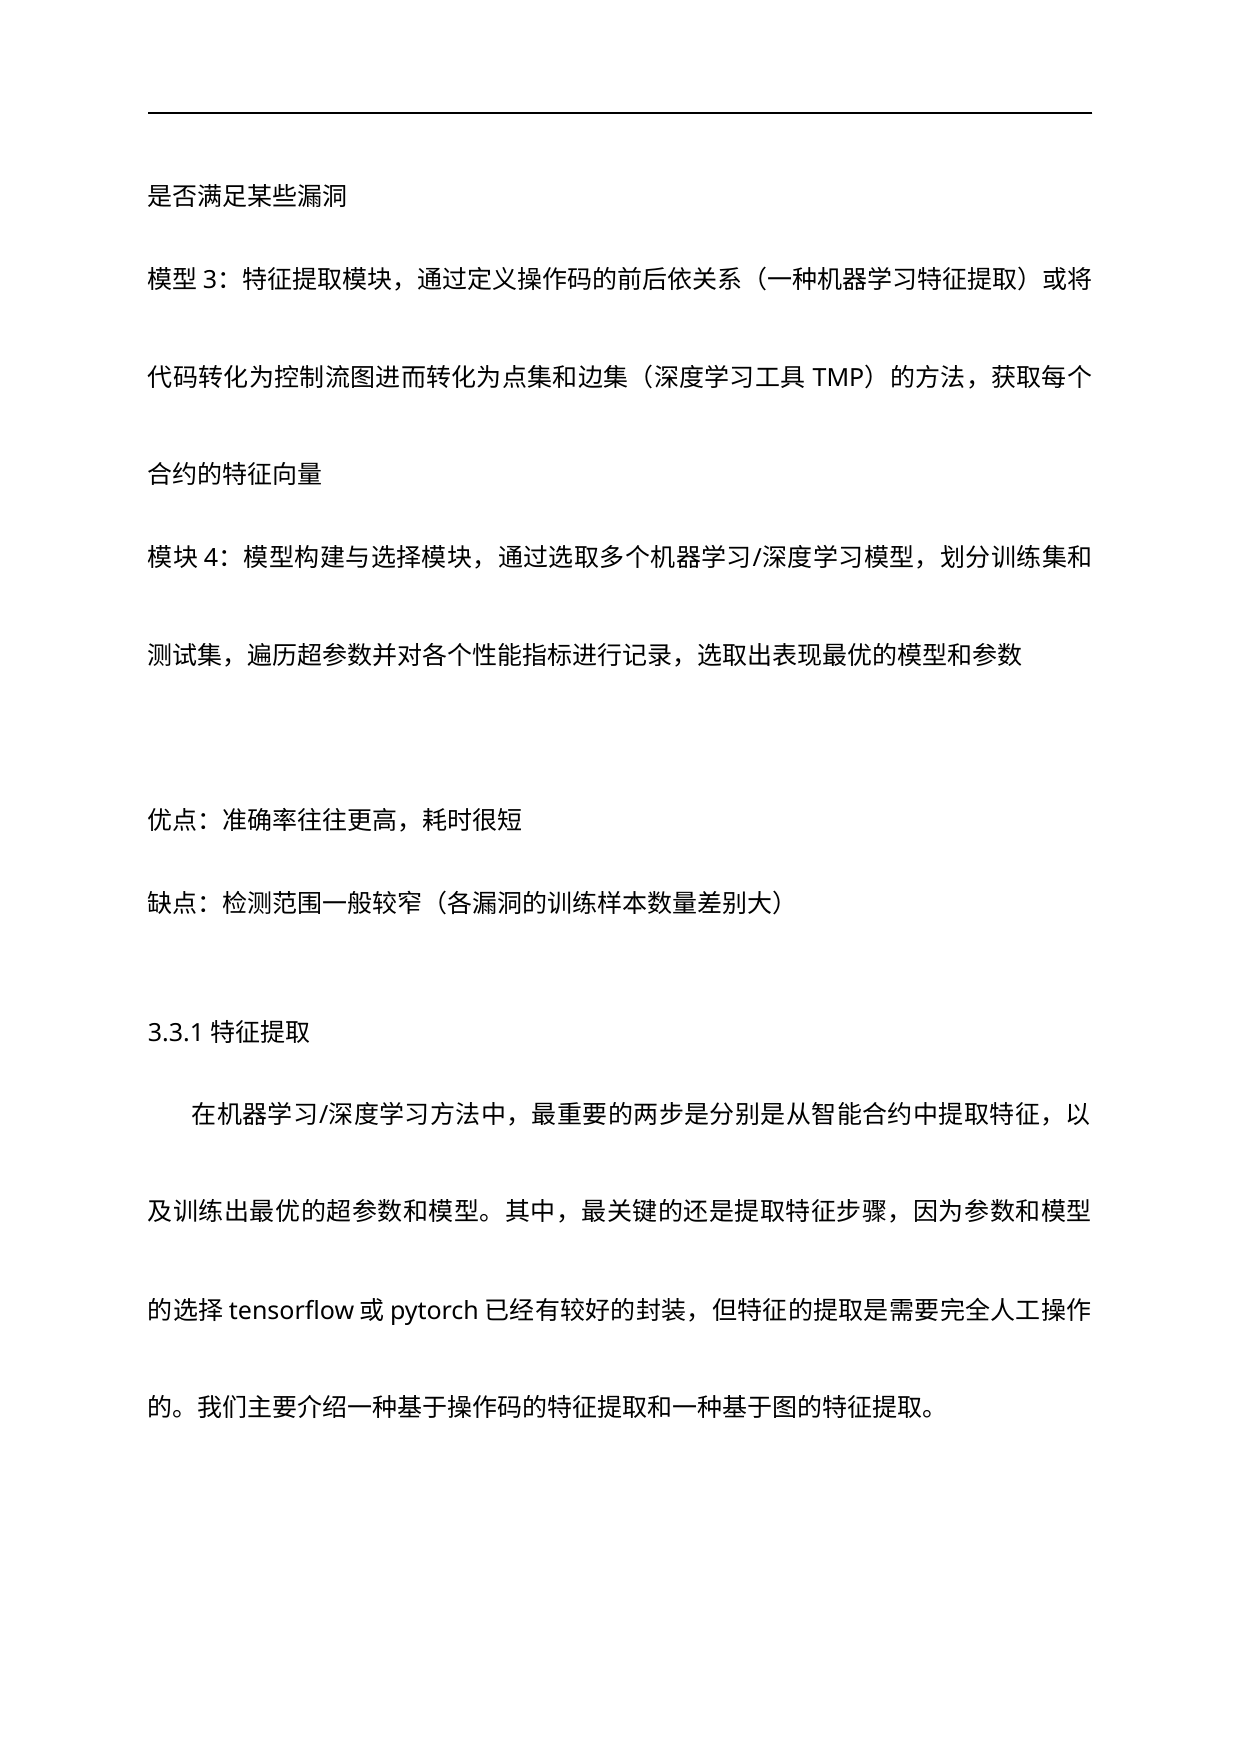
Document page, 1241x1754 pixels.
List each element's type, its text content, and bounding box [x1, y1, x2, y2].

text 在机器学习/深度学习方法中，最重要的两步是分别是从智能合约中提取特征，以及训练出最优的超参数和模型。其中，最关键的还是提取特征步骤，因为参数和模型的选择tensorflow或pytorch已经有较好的封装，但特征的提取是需要完全人工操作的。我们主要介绍一种基于操作码的特征提取和一种基于图的特征提取。 [148, 1081, 1092, 1438]
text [148, 162, 1092, 227]
text 缺点：检测范围一般较窄（各漏洞的训练样本数量差别大） [148, 869, 1092, 934]
text 3.3.1 特征提取 [148, 999, 1092, 1064]
text 优点：准确率往往更高，耗时很短 [148, 786, 1092, 851]
text 模型3：特征提取模块，通过定义操作码的前后依关系（一种机器学习特征提取）或将代码转化为控制流图进而转化为点集和边集（深度学习工具TMP）的方法，获取每个合约的特征向量 [148, 245, 1092, 505]
text 模块4：模型构建与选择模块，通过选取多个机器学习/深度学习模型，划分训练集和测试集，遍历超参数并对各个性能指标进行记录，选取出表现最优的模型和参数 [148, 523, 1092, 686]
